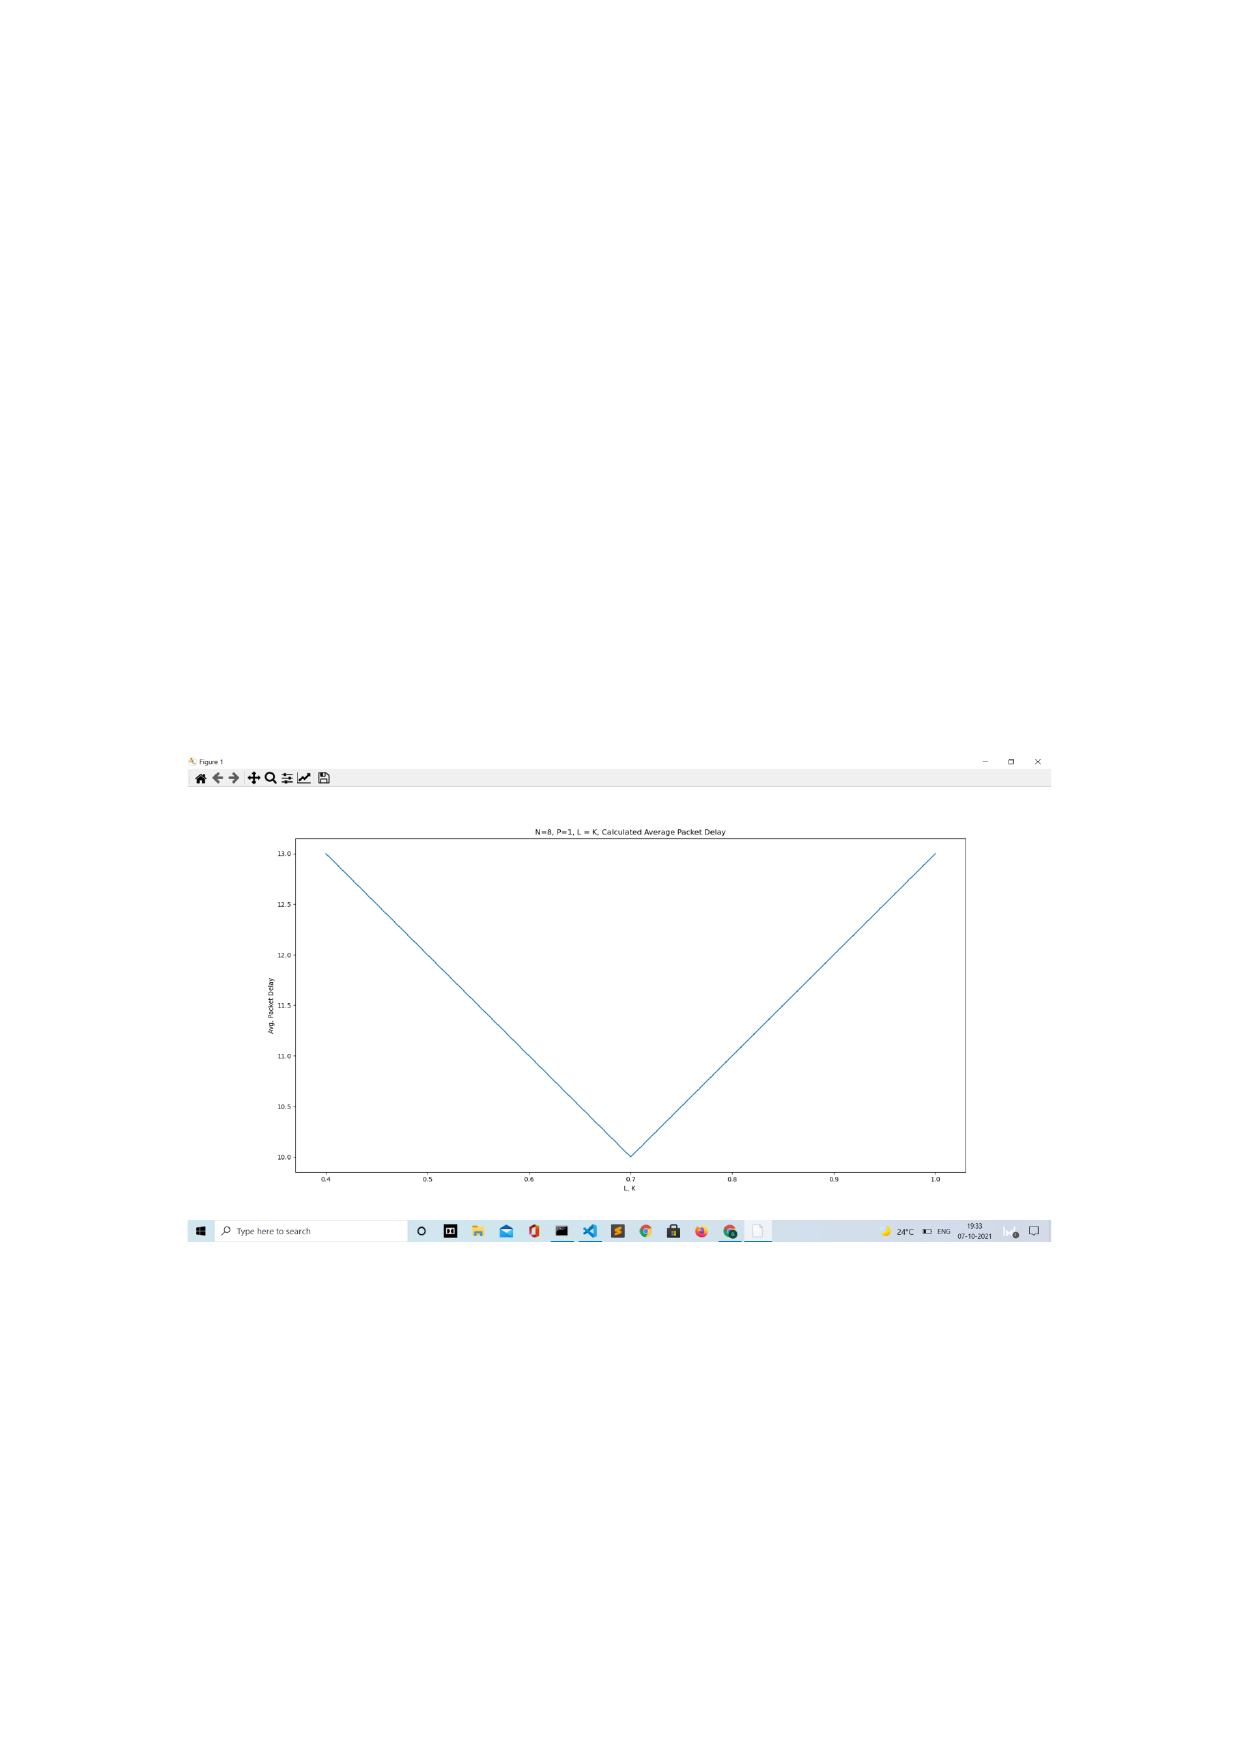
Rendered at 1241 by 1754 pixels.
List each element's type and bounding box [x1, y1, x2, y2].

picture [187, 755, 1052, 1242]
